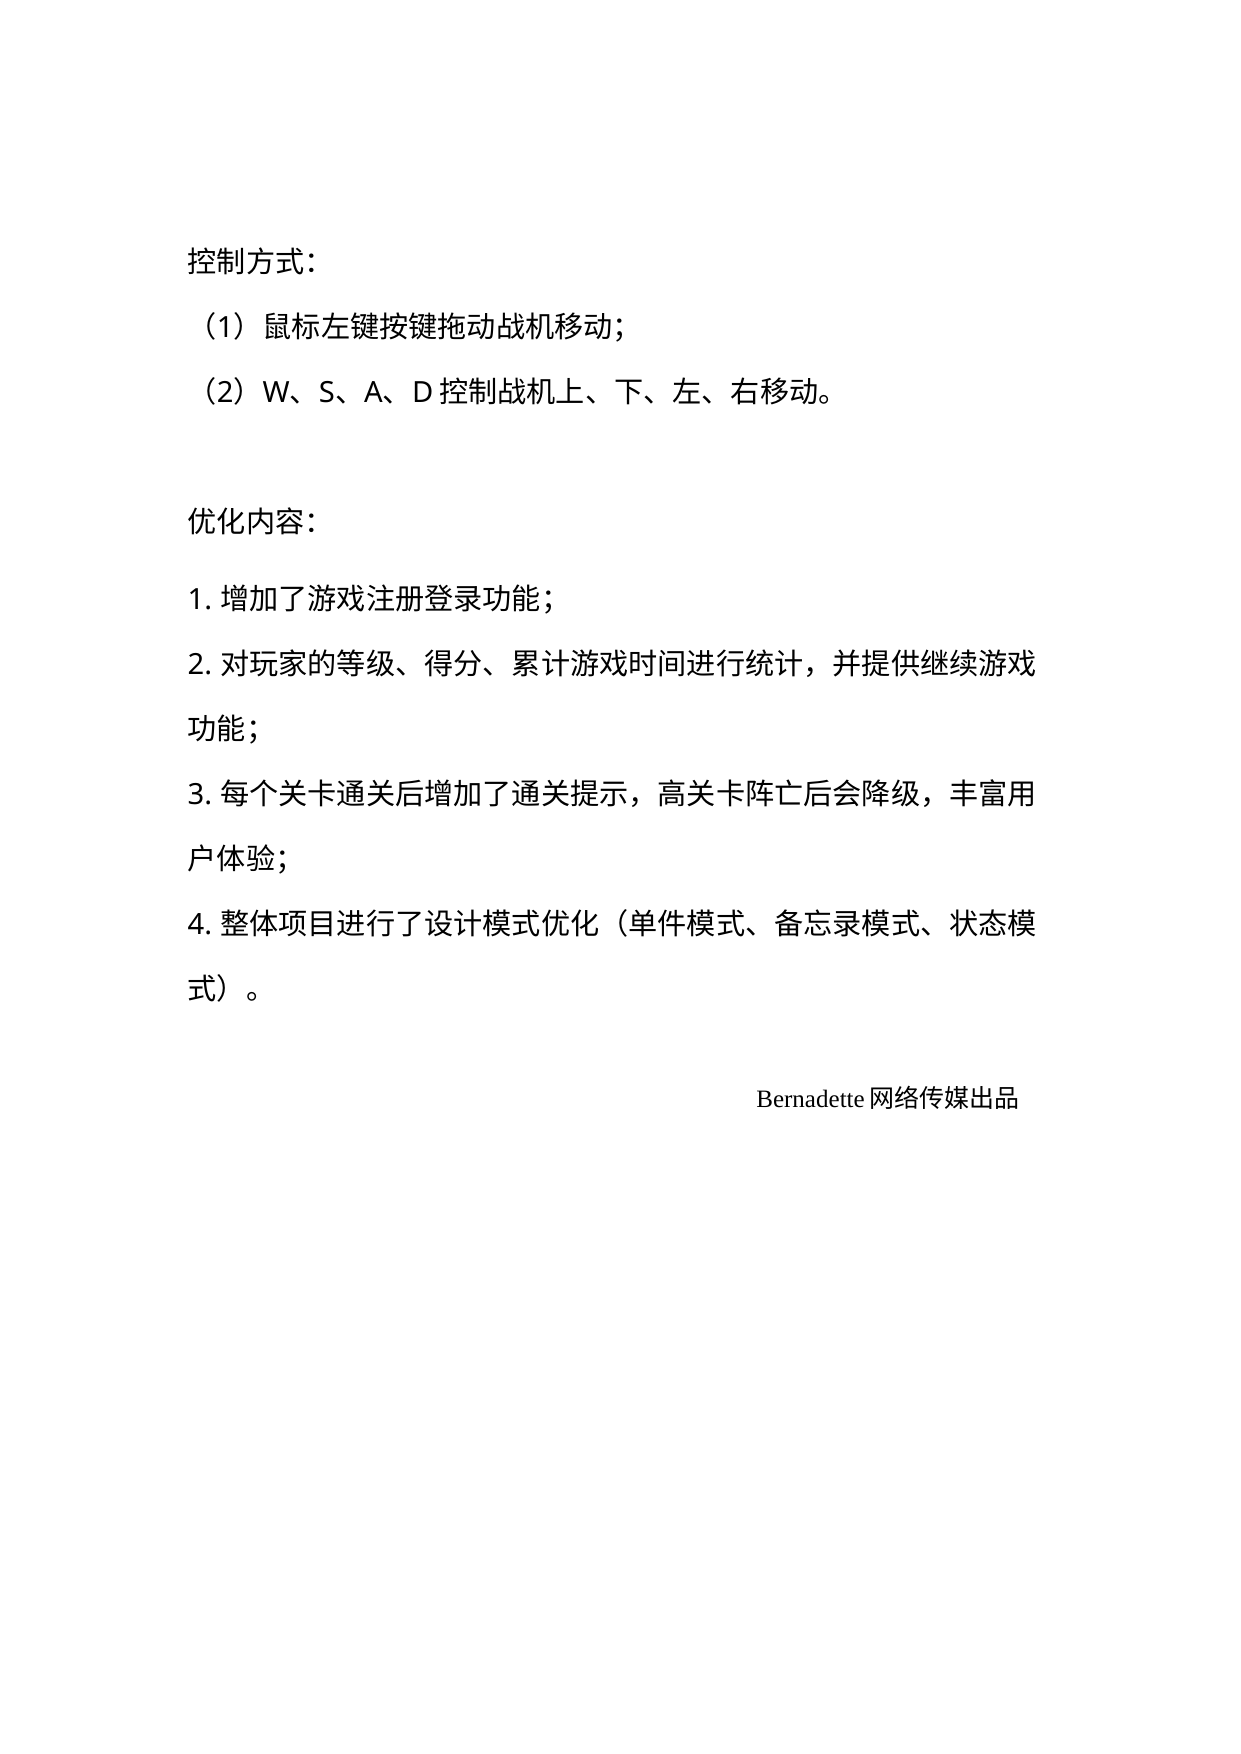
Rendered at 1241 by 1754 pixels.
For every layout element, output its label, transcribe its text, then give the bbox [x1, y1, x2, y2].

list 整体项目进行了设计模式优化（单件模式、备忘录模式、状态模式）。 [187, 927, 1053, 1057]
list 对玩家的等级、得分、累计游戏时间进行统计，并提供继续游戏功能； [187, 642, 1053, 772]
text 控制方式： （1）鼠标左键按键拖动战机移动； （2）W、S、A、D控制战机上、下、左、右移动。 [187, 162, 1053, 422]
list 每个关卡通关后增加了通关提示，高关卡阵亡后会降级，丰富用户体验； [187, 784, 1053, 914]
text Bernadette网络传媒出品 [712, 1102, 1053, 1167]
list 增加了游戏注册登录功能； [187, 564, 1053, 629]
text 优化内容： [187, 487, 1053, 552]
